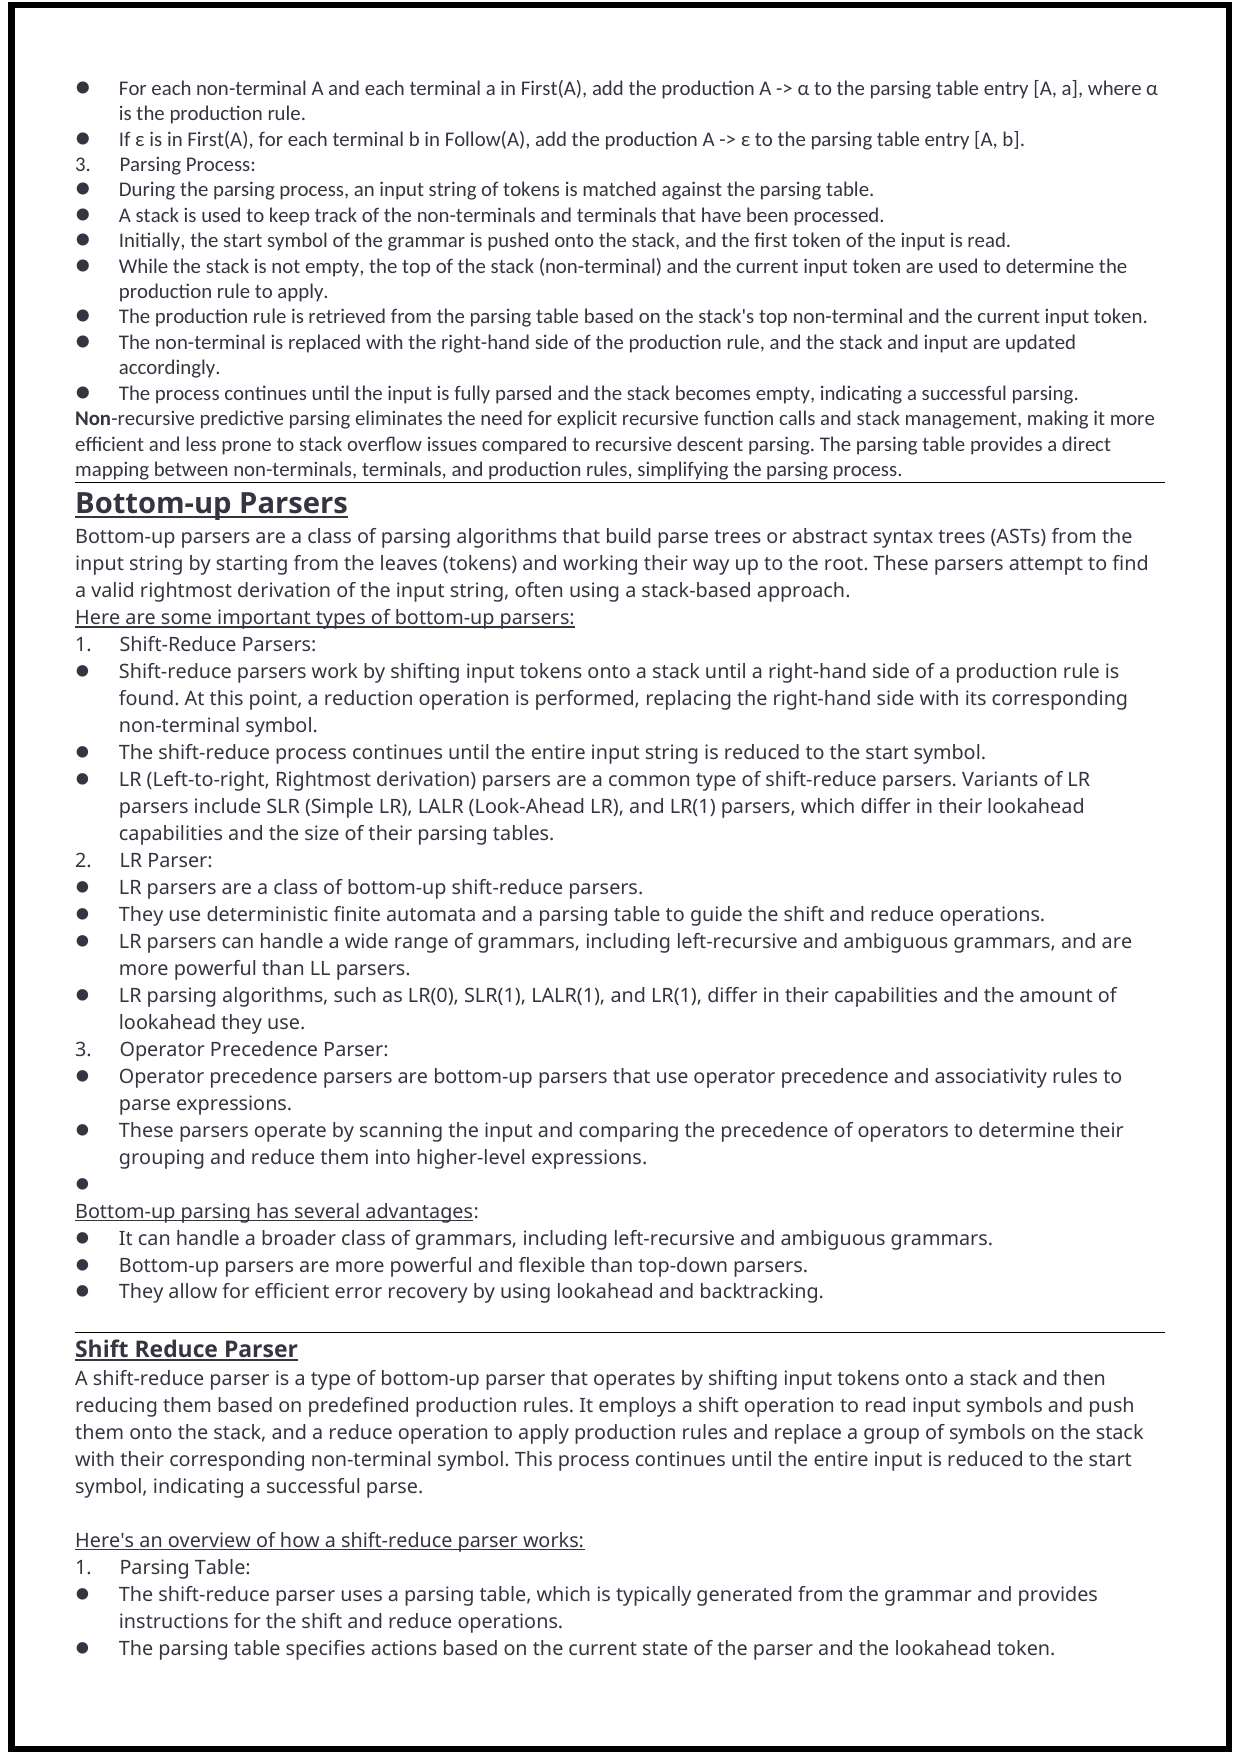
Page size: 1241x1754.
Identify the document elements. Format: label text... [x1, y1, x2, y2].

list Bottom-up Parsers [75, 483, 1165, 522]
list The shift-reduce process continues until the entire input string is reduced to the start symbol. [75, 738, 1165, 765]
list While the stack is not empty, the top of the stack (non-terminal) and the current input token are used to determine the production rule to apply. [75, 253, 1165, 304]
list Shift Reduce Parser [75, 1333, 1165, 1364]
list LR parsing algorithms, such as LR(0), SLR(1), LALR(1), and LR(1), differ in their capabilities and the amount of lookahead they use. [75, 981, 1165, 1035]
list Operator precedence parsers are bottom-up parsers that use operator precedence and associativity rules to parse expressions. [75, 1062, 1165, 1116]
list LR Parser: [75, 846, 1165, 873]
list A stack is used to keep track of the non-terminals and terminals that have been processed. [75, 202, 1165, 227]
list During the parsing process, an input string of tokens is matched against the parsing table. [75, 177, 1165, 202]
list Initially, the start symbol of the grammar is pushed onto the stack, and the first token of the input is read. [75, 227, 1165, 253]
list Bottom-up parsing has several advantages: [75, 1197, 1165, 1224]
list Operator Precedence Parser: [75, 1035, 1165, 1062]
list A shift-reduce parser is a type of bottom-up parser that operates by shifting input tokens onto a stack and then reducing them based on predefined production rules. It employs a shift operation to read input symbols and push them onto the stack, and a reduce operation to apply production rules and replace a group of symbols on the stack with their corresponding non-terminal symbol. This process continues until the entire input is reduced to the start symbol, indicating a successful parse. [75, 1364, 1165, 1499]
list They allow for efficient error recovery by using lookahead and backtracking. [75, 1278, 1165, 1305]
list Here are some important types of bottom-up parsers: [75, 603, 1165, 630]
list It can handle a broader class of grammars, including left-recursive and ambiguous grammars. [75, 1224, 1165, 1251]
list Bottom-up parsers are more powerful and flexible than top-down parsers. [75, 1251, 1165, 1278]
list Non-recursive predictive parsing eliminates the need for explicit recursive function calls and stack management, making it more efficient and less prone to stack overflow issues compared to recursive descent parsing. The parsing table provides a direct mapping between non-terminals, terminals, and production rules, simplifying the parsing process. [75, 405, 1165, 482]
list The non-terminal is replaced with the right-hand side of the production rule, and the stack and input are updated accordingly. [75, 329, 1165, 380]
list The parsing table specifies actions based on the current state of the parser and the lookahead token. [75, 1634, 1165, 1661]
list Bottom-up parsers are a class of parsing algorithms that build parse trees or abstract syntax trees (ASTs) from the input string by starting from the leaves (tokens) and working their way up to the root. These parsers attempt to find a valid rightmost derivation of the input string, often using a stack-based approach. [75, 522, 1165, 603]
list They use deterministic finite automata and a parsing table to guide the shift and reduce operations. [75, 900, 1165, 927]
list The process continues until the input is fully parsed and the stack becomes empty, indicating a successful parsing. [75, 380, 1165, 405]
list The shift-reduce parser uses a parsing table, which is typically generated from the grammar and provides instructions for the shift and reduce operations. [75, 1580, 1165, 1634]
list For each non-terminal A and each terminal a in First(A), add the production A -> α to the parsing table entry [A, a], where α is the production rule. [75, 75, 1165, 126]
list Shift-Reduce Parsers: [75, 630, 1165, 657]
list If ε is in First(A), for each terminal b in Follow(A), add the production A -> ε to the parsing table entry [A, b]. [75, 126, 1165, 151]
list Shift-reduce parsers work by shifting input tokens onto a stack until a right-hand side of a production rule is found. At this point, a reduction operation is performed, replacing the right-hand side with its corresponding non-terminal symbol. [75, 657, 1165, 738]
list Here's an overview of how a shift-reduce parser works: [75, 1526, 1165, 1553]
list The production rule is retrieved from the parsing table based on the stack's top non-terminal and the current input token. [75, 304, 1165, 329]
list Parsing Process: [75, 151, 1165, 177]
list These parsers operate by scanning the input and comparing the precedence of operators to determine their grouping and reduce them into higher-level expressions. [75, 1116, 1165, 1170]
list Parsing Table: [75, 1553, 1165, 1580]
list LR (Left-to-right, Rightmost derivation) parsers are a common type of shift-reduce parsers. Variants of LR parsers include SLR (Simple LR), LALR (Look-Ahead LR), and LR(1) parsers, which differ in their lookahead capabilities and the size of their parsing tables. [75, 765, 1165, 846]
list LR parsers can handle a wide range of grammars, including left-recursive and ambiguous grammars, and are more powerful than LL parsers. [75, 927, 1165, 981]
list LR parsers are a class of bottom-up shift-reduce parsers. [75, 873, 1165, 900]
